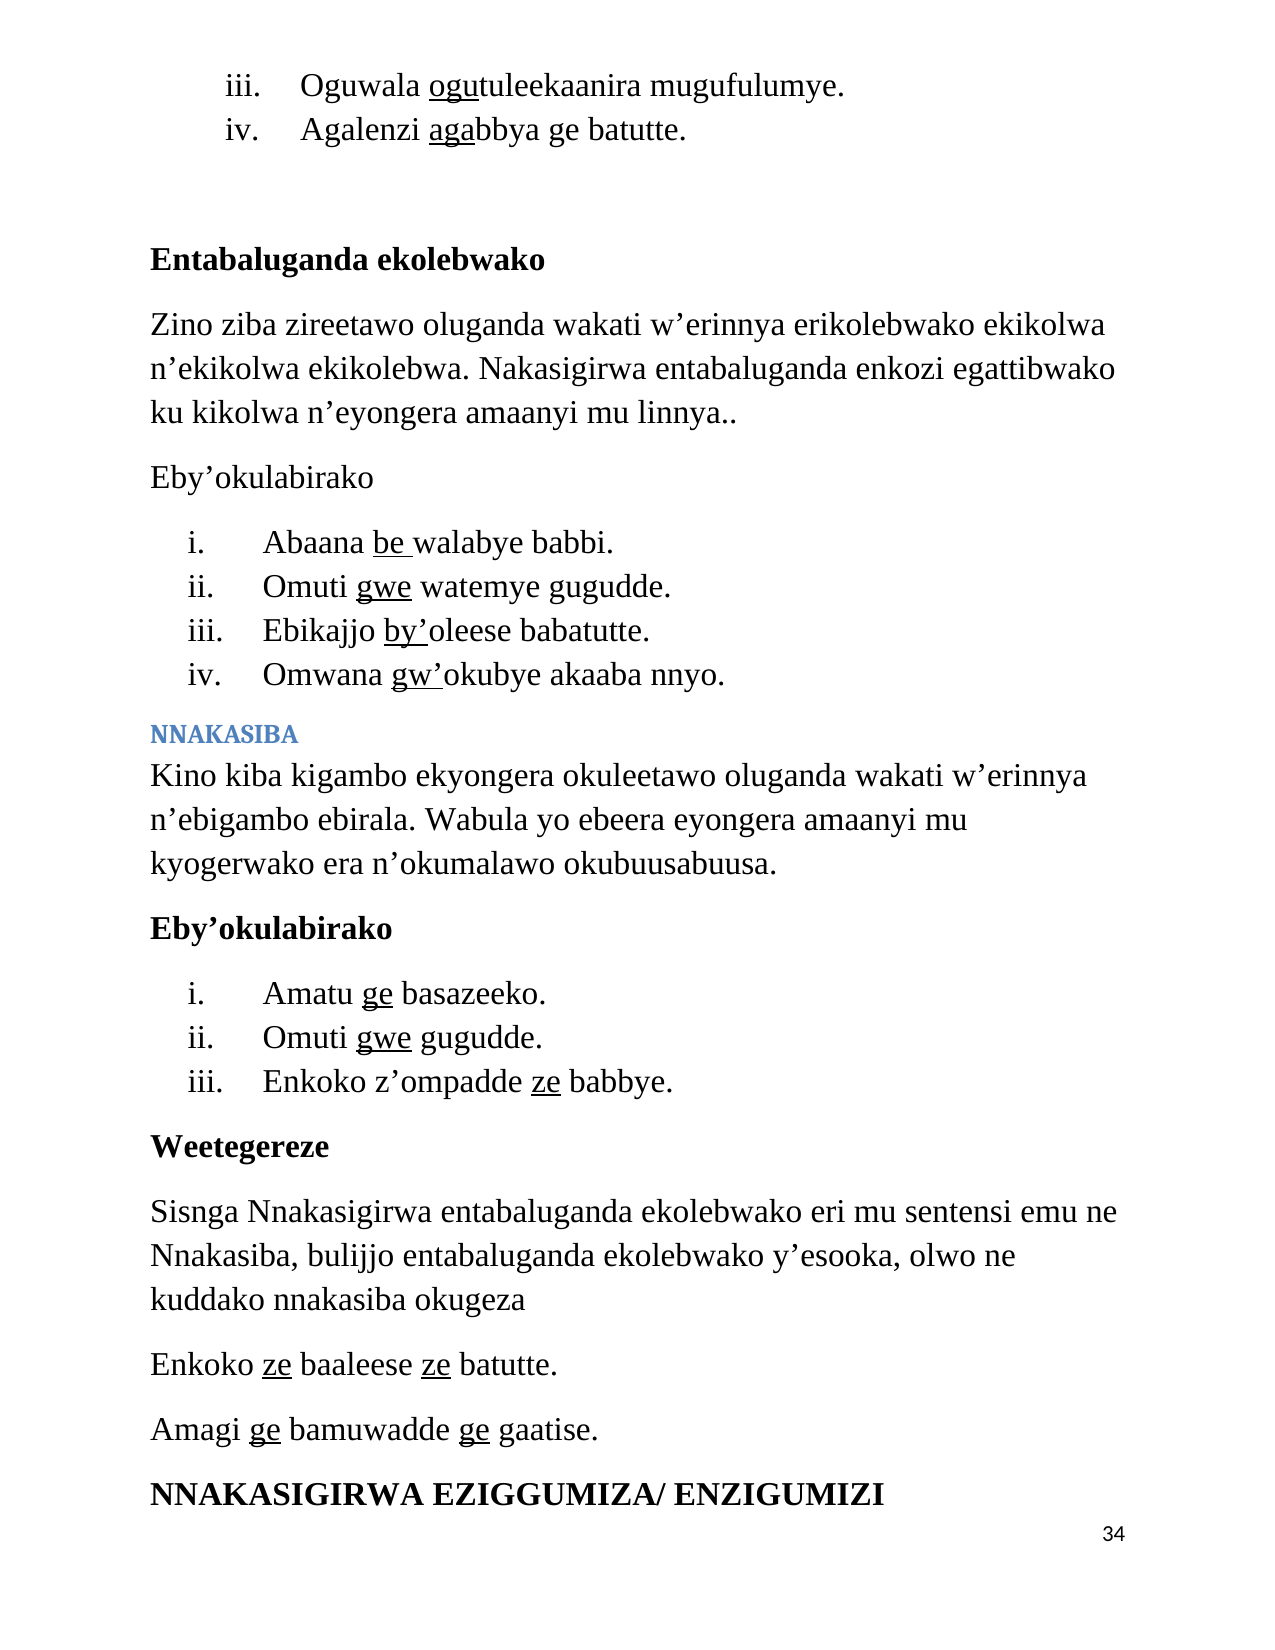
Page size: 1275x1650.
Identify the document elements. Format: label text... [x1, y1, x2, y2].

list Omwana gw’okubye akaaba nnyo. [187, 654, 1125, 693]
list Agalenzi agabbya ge batutte. [225, 110, 1125, 148]
list Ebikajjo by’oleese babatutte. [187, 610, 1125, 649]
list Omuti gwe watemye gugudde. [187, 566, 1125, 605]
text Amagi ge bamuwadde ge gaatise. [150, 1409, 1125, 1447]
text Enkoko ze baaleese ze batutte. [150, 1344, 1125, 1382]
list Amatu ge basazeeko. [187, 973, 1125, 1011]
subtitle NNAKASIBA [150, 719, 1125, 751]
text Entabaluganda ekolebwako [150, 239, 1125, 278]
text Sisnga Nnakasigirwa entabaluganda ekolebwako eri mu sentensi emu ne Nnakasiba, bulijjo entabaluganda ekolebwako y’esooka, olwo ne kuddako nnakasiba okugeza [150, 1191, 1125, 1317]
text Kino kiba kigambo ekyongera okuleetawo oluganda wakati w’erinnya n’ebigambo ebirala. Wabula yo ebeera eyongera amaanyi mu kyogerwako era n’okumalawo okubuusabuusa. [150, 755, 1125, 882]
text Eby’okulabirako [150, 457, 1125, 496]
list Omuti gwe gugudde. [187, 1017, 1125, 1055]
list Oguwala ogutuleekaanira mugufulumye. [225, 66, 1125, 104]
list Enkoko z’ompadde ze babbye. [187, 1061, 1125, 1099]
text Eby’okulabirako [150, 908, 1125, 946]
text NNAKASIGIRWA EZIGGUMIZA/ ENZIGUMIZI [150, 1474, 1125, 1512]
text Weetegereze [150, 1126, 1125, 1164]
list Abaana be walabye babbi. [187, 522, 1125, 561]
text Zino ziba zireetawo oluganda wakati w’erinnya erikolebwako ekikolwa n’ekikolwa ekikolebwa. Nakasigirwa entabaluganda enkozi egattibwako ku kikolwa n’eyongera amaanyi mu linnya.. [150, 304, 1125, 431]
